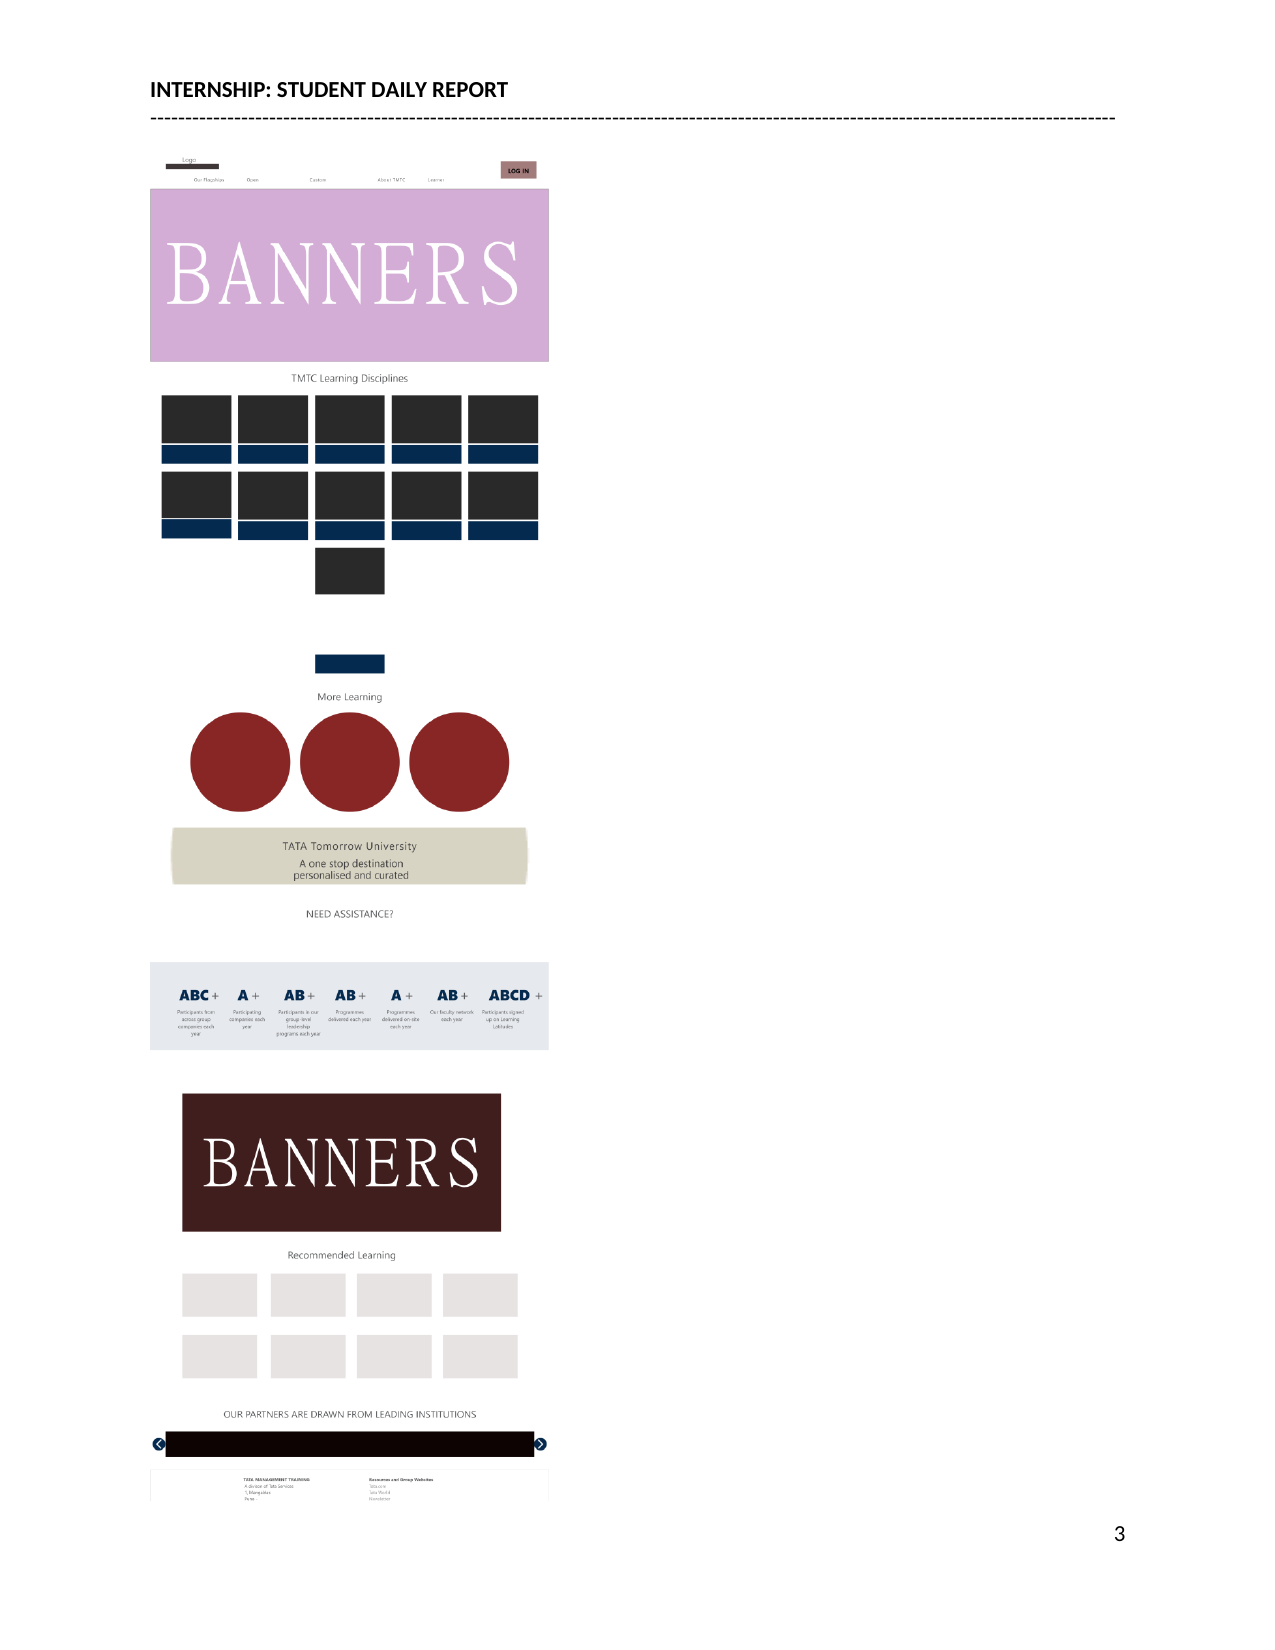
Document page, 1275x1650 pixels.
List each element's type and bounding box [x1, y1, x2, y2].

picture [150, 150, 549, 1501]
